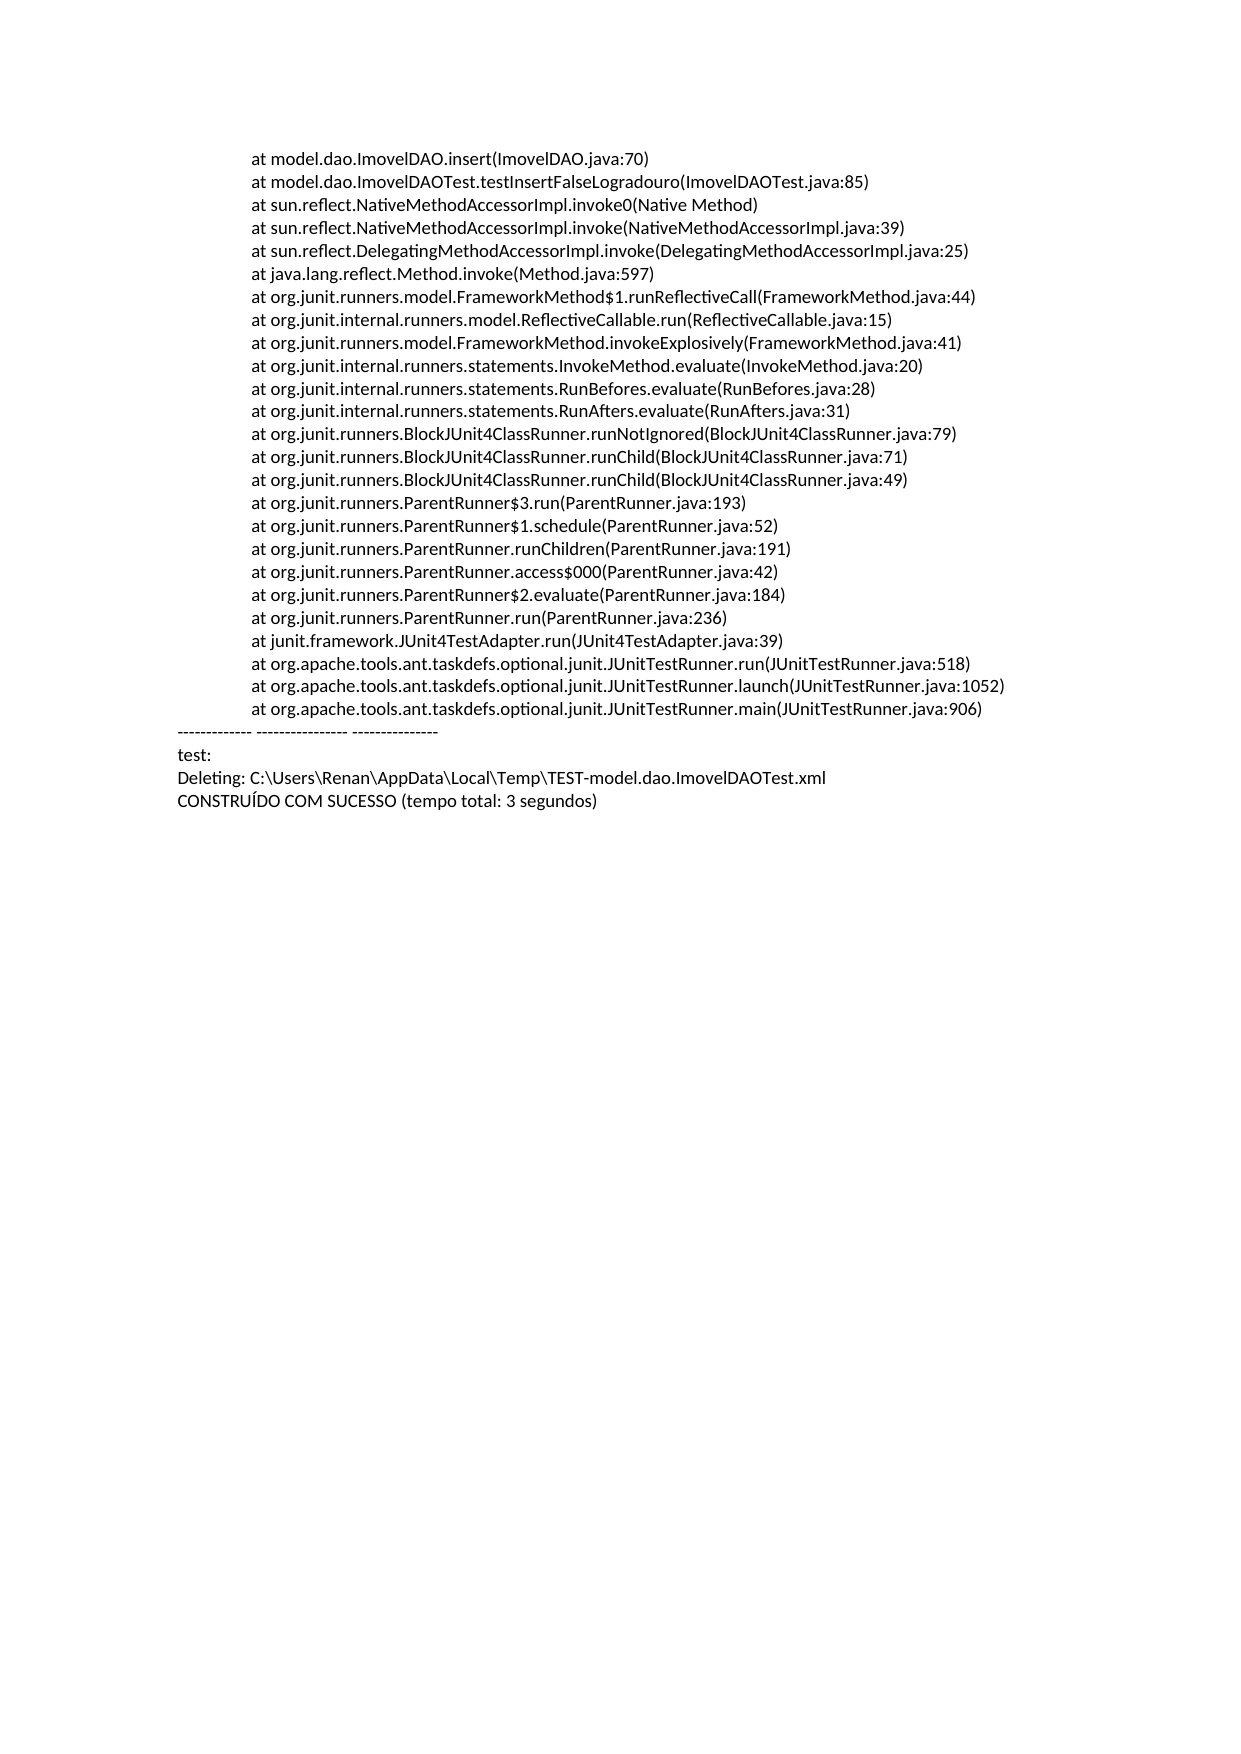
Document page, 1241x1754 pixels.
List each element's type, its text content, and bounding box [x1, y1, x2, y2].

text at org.apache.tools.ant.taskdefs.optional.junit.JUnitTestRunner.main(JUnitTestRunner.java:906) [177, 698, 1063, 721]
text at org.junit.internal.runners.statements.RunBefores.evaluate(RunBefores.java:28) [177, 377, 1063, 400]
text at org.junit.internal.runners.statements.InvokeMethod.evaluate(InvokeMethod.java:20) [177, 354, 1063, 377]
text CONSTRUÍDO COM SUCESSO (tempo total: 3 segundos) [177, 789, 1063, 812]
text at sun.reflect.DelegatingMethodAccessorImpl.invoke(DelegatingMethodAccessorImpl.java:25) [177, 239, 1063, 262]
text at model.dao.ImovelDAO.insert(ImovelDAO.java:70) [177, 148, 1063, 171]
text at sun.reflect.NativeMethodAccessorImpl.invoke(NativeMethodAccessorImpl.java:39) [177, 216, 1063, 239]
text at org.junit.runners.model.FrameworkMethod.invokeExplosively(FrameworkMethod.java:41) [177, 331, 1063, 354]
text at org.junit.runners.BlockJUnit4ClassRunner.runChild(BlockJUnit4ClassRunner.java:71) [177, 446, 1063, 468]
text at org.junit.runners.ParentRunner$1.schedule(ParentRunner.java:52) [177, 514, 1063, 537]
text at java.lang.reflect.Method.invoke(Method.java:597) [177, 262, 1063, 285]
text ------------- ---------------- --------------- [177, 721, 1063, 743]
text at org.junit.runners.model.FrameworkMethod$1.runReflectiveCall(FrameworkMethod.java:44) [177, 285, 1063, 308]
text at org.junit.runners.BlockJUnit4ClassRunner.runChild(BlockJUnit4ClassRunner.java:49) [177, 468, 1063, 491]
text Deleting: C:\Users\Renan\AppData\Local\Temp\TEST-model.dao.ImovelDAOTest.xml [177, 766, 1063, 789]
text test: [177, 743, 1063, 766]
text at org.junit.runners.ParentRunner$2.evaluate(ParentRunner.java:184) [177, 583, 1063, 606]
text at org.junit.runners.BlockJUnit4ClassRunner.runNotIgnored(BlockJUnit4ClassRunner.java:79) [177, 423, 1063, 446]
text at org.apache.tools.ant.taskdefs.optional.junit.JUnitTestRunner.launch(JUnitTestRunner.java:1052) [177, 675, 1063, 698]
text at org.junit.internal.runners.model.ReflectiveCallable.run(ReflectiveCallable.java:15) [177, 308, 1063, 331]
text at junit.framework.JUnit4TestAdapter.run(JUnit4TestAdapter.java:39) [177, 629, 1063, 652]
text at org.junit.runners.ParentRunner.runChildren(ParentRunner.java:191) [177, 537, 1063, 560]
text at org.junit.internal.runners.statements.RunAfters.evaluate(RunAfters.java:31) [177, 400, 1063, 423]
text at org.junit.runners.ParentRunner.run(ParentRunner.java:236) [177, 606, 1063, 629]
text at model.dao.ImovelDAOTest.testInsertFalseLogradouro(ImovelDAOTest.java:85) [177, 171, 1063, 193]
text at org.junit.runners.ParentRunner.access$000(ParentRunner.java:42) [177, 560, 1063, 583]
text at sun.reflect.NativeMethodAccessorImpl.invoke0(Native Method) [177, 193, 1063, 216]
text at org.apache.tools.ant.taskdefs.optional.junit.JUnitTestRunner.run(JUnitTestRunner.java:518) [177, 652, 1063, 675]
text at org.junit.runners.ParentRunner$3.run(ParentRunner.java:193) [177, 491, 1063, 514]
